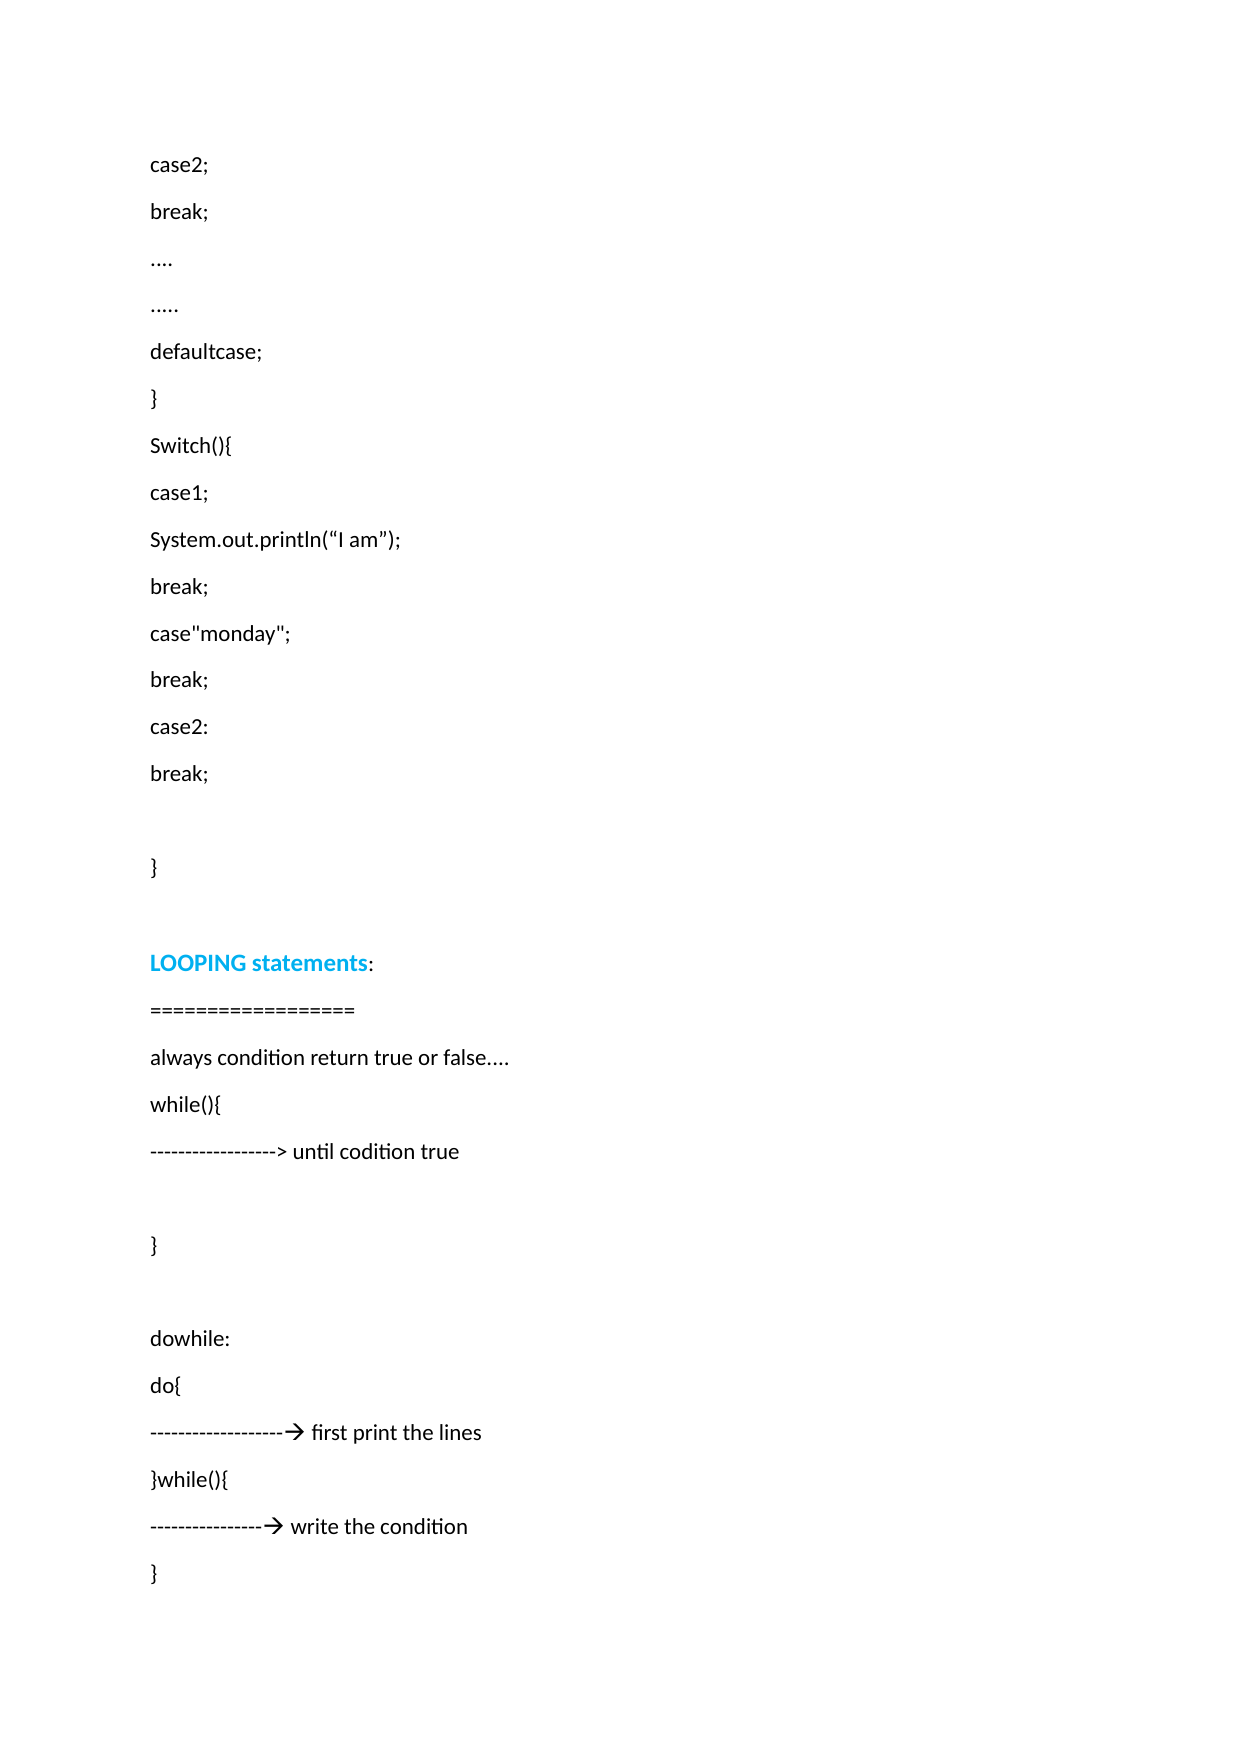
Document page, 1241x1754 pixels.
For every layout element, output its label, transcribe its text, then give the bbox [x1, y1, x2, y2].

text ------------------> until codition true [150, 1137, 1090, 1165]
text ---------------- write the condition [150, 1512, 1090, 1540]
text } [150, 1231, 1090, 1259]
text defaultcase; [150, 337, 1090, 366]
text }while(){ [150, 1465, 1090, 1493]
text do{ [150, 1371, 1090, 1399]
text break; [150, 572, 1090, 600]
text Switch(){ [150, 431, 1090, 459]
text } [150, 384, 1090, 412]
text ..... [150, 291, 1090, 319]
text case1; [150, 478, 1090, 506]
text dowhile: [150, 1324, 1090, 1353]
text } [150, 853, 1090, 881]
text case2: [150, 712, 1090, 741]
text while(){ [150, 1090, 1090, 1118]
text break; [150, 759, 1090, 787]
text } [150, 1559, 1090, 1587]
text ================== [150, 996, 1090, 1024]
text case"monday"; [150, 619, 1090, 647]
text ------------------- first print the lines [150, 1418, 1090, 1446]
text LOOPING statements: [150, 947, 1090, 977]
text case2; [150, 150, 1090, 178]
text break; [150, 666, 1090, 694]
text .... [150, 244, 1090, 272]
text always condition return true or false.... [150, 1043, 1090, 1071]
text break; [150, 197, 1090, 225]
text System.out.println(“I am”); [150, 525, 1090, 553]
